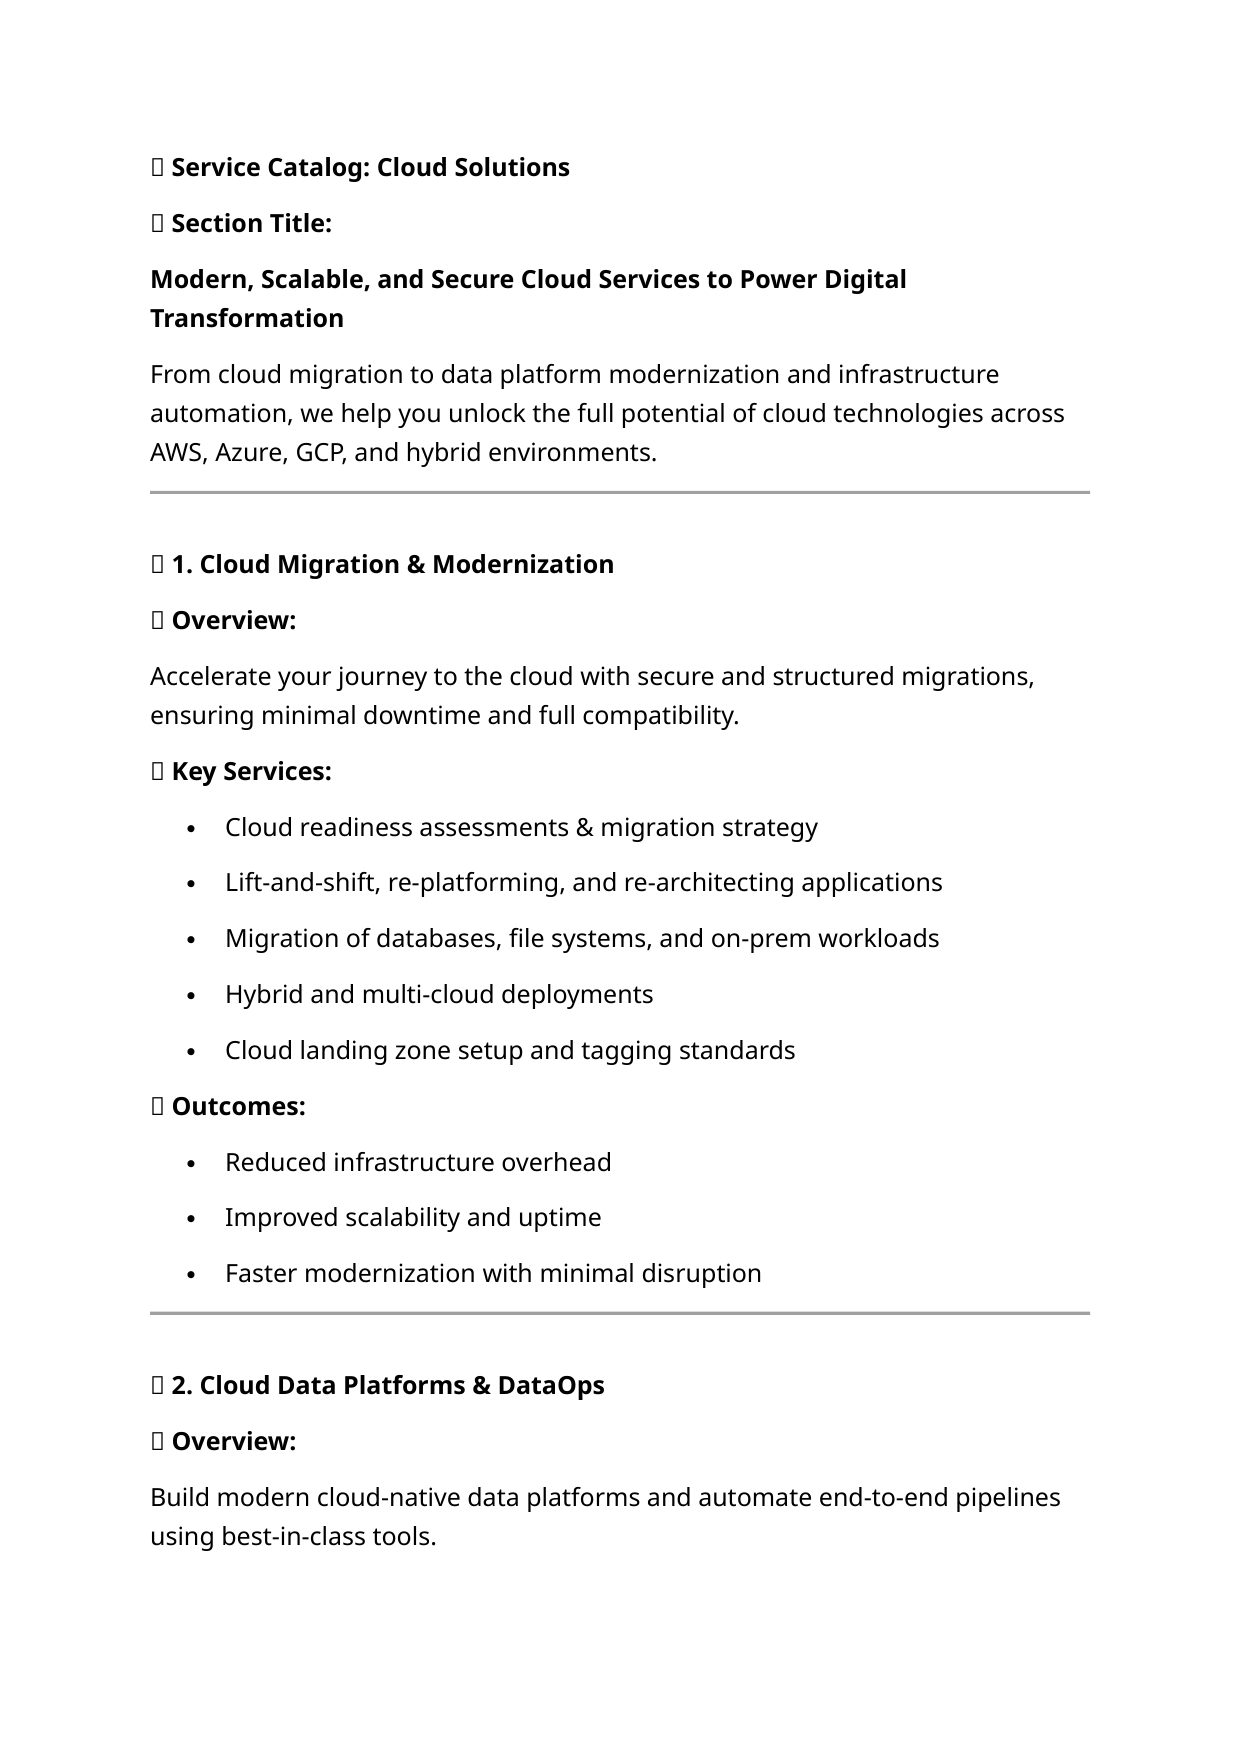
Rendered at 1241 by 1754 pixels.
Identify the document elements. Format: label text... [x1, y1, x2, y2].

list Hybrid and multi-cloud deployments [187, 977, 1090, 1011]
text 🔹 Overview: [150, 1423, 1090, 1457]
list Cloud landing zone setup and tagging standards [187, 1032, 1090, 1067]
text Accelerate your journey to the cloud with secure and structured migrations, ensuring minimal downtime and full compatibility. [150, 658, 1090, 732]
text ✅ Key Services: [150, 753, 1090, 787]
text 🎯 Outcomes: [150, 1088, 1090, 1122]
text 🌐 Section Title: [150, 206, 1090, 240]
text 🧩 2. Cloud Data Platforms & DataOps [150, 1367, 1090, 1402]
list Lift-and-shift, re-platforming, and re-architecting applications [187, 865, 1090, 899]
text 🔹 Overview: [150, 602, 1090, 637]
text 🧩 1. Cloud Migration & Modernization [150, 547, 1090, 581]
list Improved scalability and uptime [187, 1200, 1090, 1234]
list Cloud readiness assessments & migration strategy [187, 809, 1090, 843]
text Modern, Scalable, and Secure Cloud Services to Power Digital Transformation [150, 262, 1090, 335]
text 🧾 Service Catalog: Cloud Solutions [150, 150, 1090, 184]
text From cloud migration to data platform modernization and infrastructure automation, we help you unlock the full potential of cloud technologies across AWS, Azure, GCP, and hybrid environments. [150, 357, 1090, 469]
text Build modern cloud-native data platforms and automate end-to-end pipelines using best-in-class tools. [150, 1479, 1090, 1552]
list Faster modernization with minimal disruption [187, 1256, 1090, 1290]
list Migration of databases, file systems, and on-prem workloads [187, 921, 1090, 955]
list Reduced infrastructure overhead [187, 1144, 1090, 1178]
